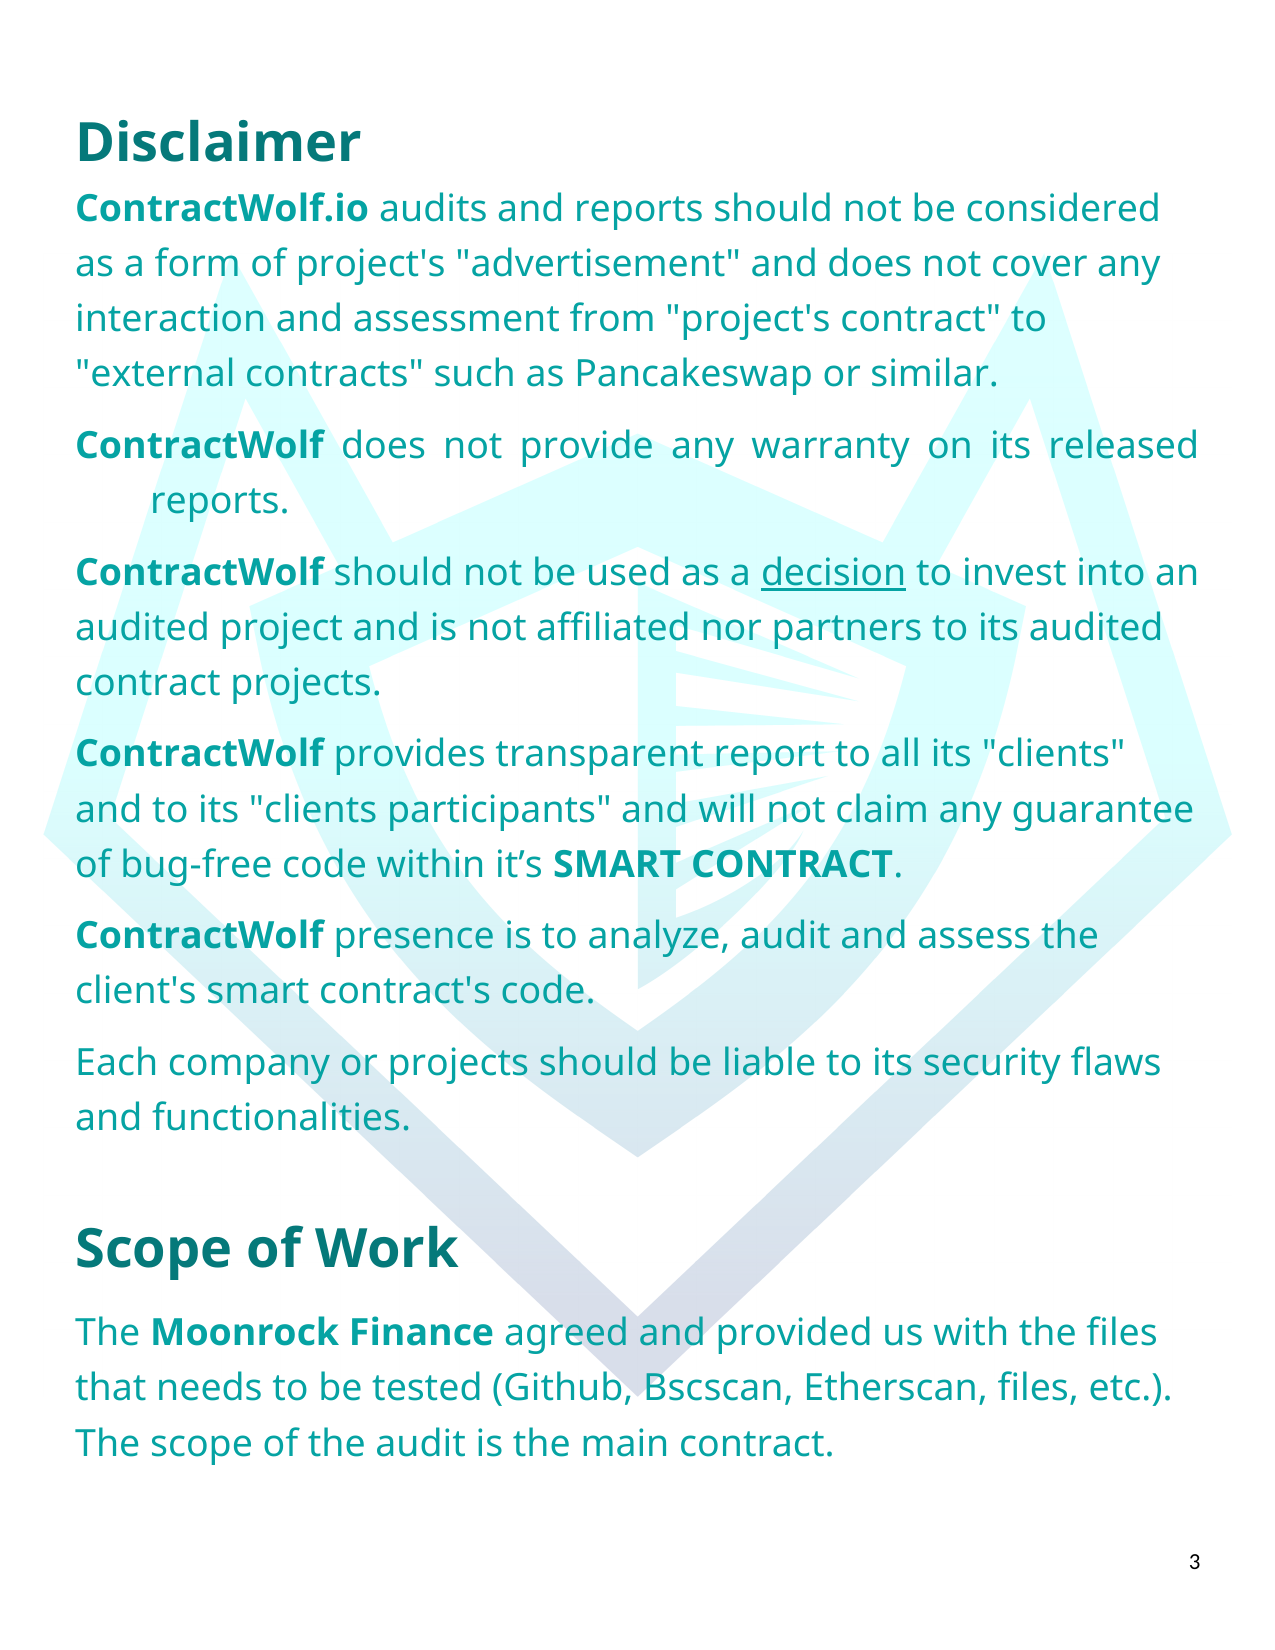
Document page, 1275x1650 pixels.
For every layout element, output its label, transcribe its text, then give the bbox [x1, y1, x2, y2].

text ContractWolf does not provide any warranty on its released reports. [75, 418, 1200, 524]
text The Moonrock Finance agreed and provided us with the files that needs to be tested (Github, Bscscan, Etherscan, files, etc.). The scope of the audit is the main contract. [75, 1306, 1200, 1467]
text Scope of Work [75, 1209, 1200, 1283]
text ContractWolf should not be used as a decision to invest into an audited project and is not affiliated nor partners to its audited contract projects. [75, 545, 1200, 706]
text ContractWolf provides transparent report to all its "clients" and to its "clients participants" and will not claim any guarantee of bug-free code within it’s SMART CONTRACT. [75, 727, 1200, 888]
text Disclaimer ContractWolf.io audits and reports should not be considered as a form of project's "advertisement" and does not cover any interaction and assessment from "project's contract" to "external contracts" such as Pancakeswap or similar. [75, 103, 1200, 397]
text Each company or projects should be liable to its security flaws and functionalities. [75, 1036, 1200, 1142]
text ContractWolf presence is to analyze, audit and assess the client's smart contract's code. [75, 909, 1200, 1015]
